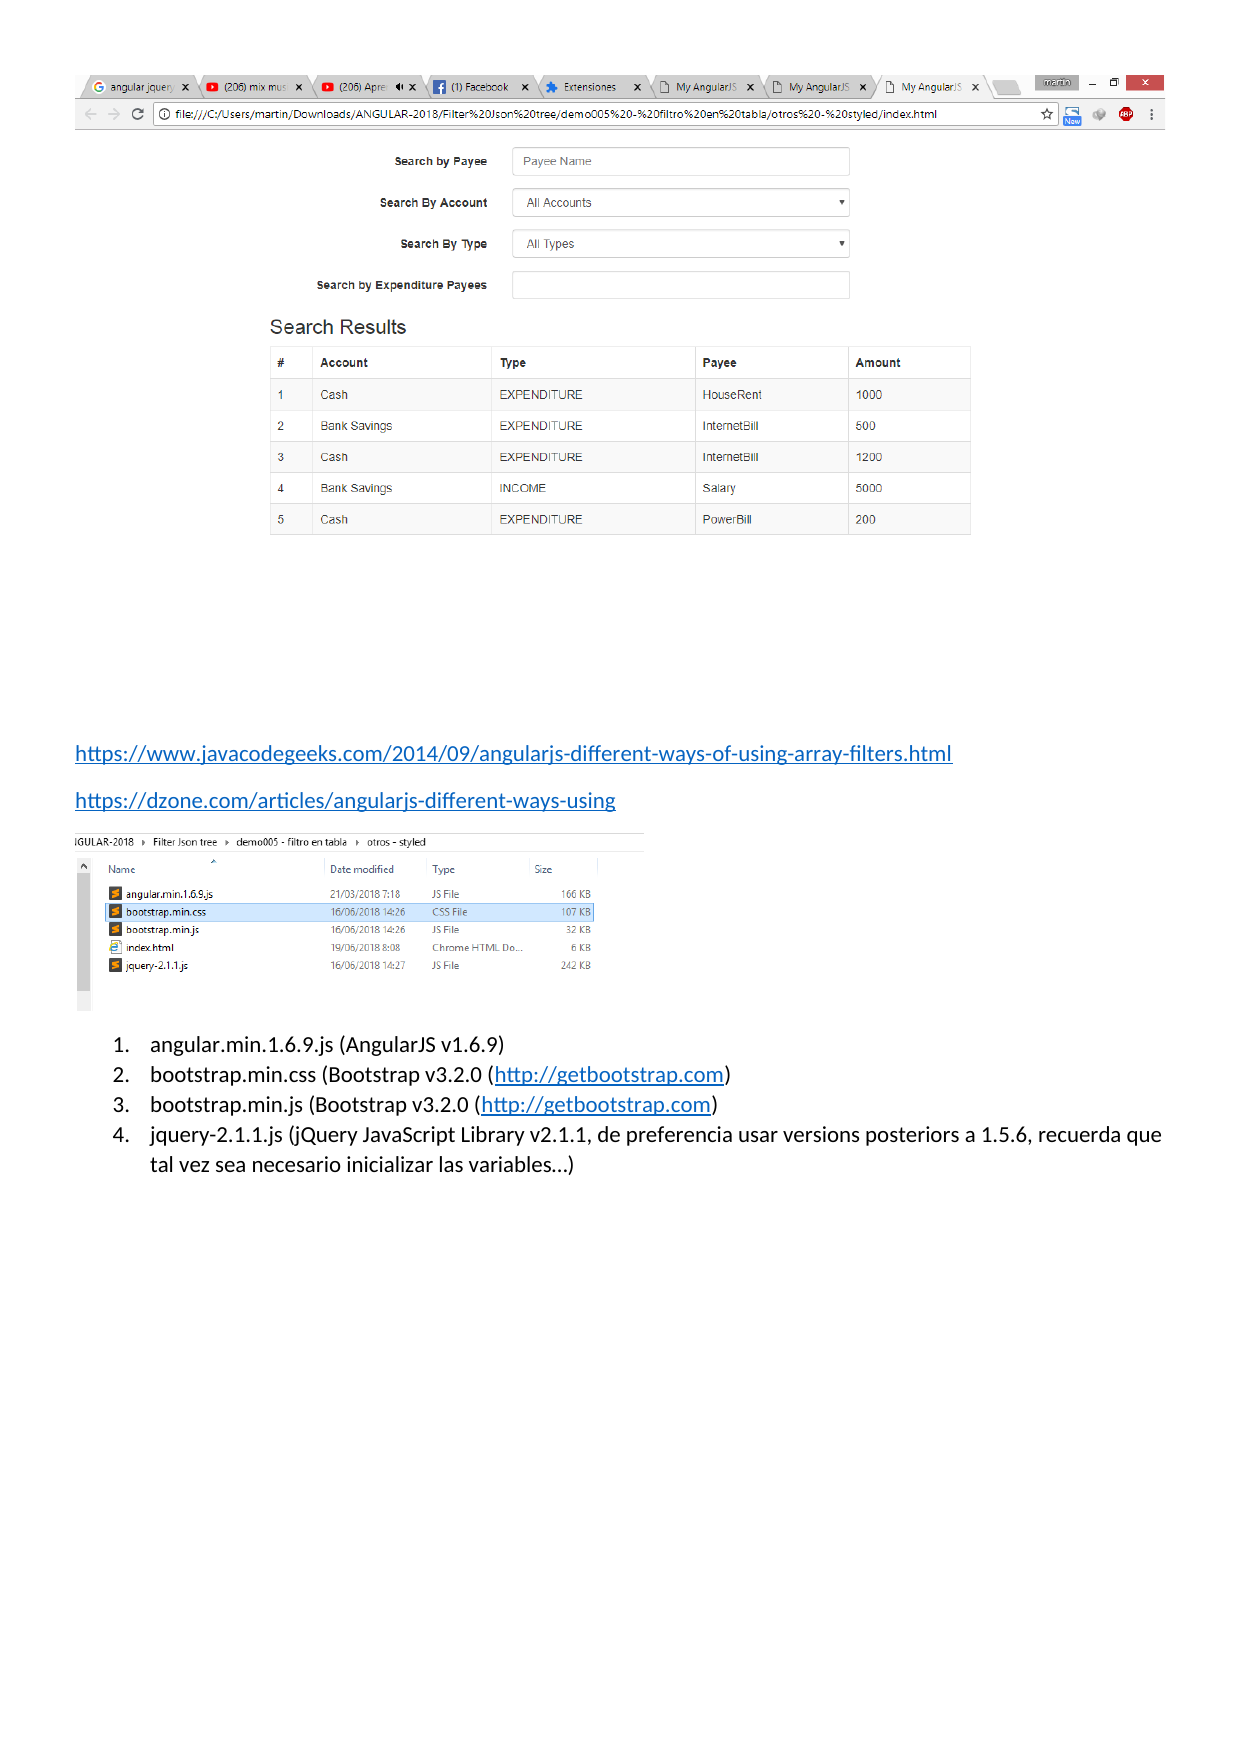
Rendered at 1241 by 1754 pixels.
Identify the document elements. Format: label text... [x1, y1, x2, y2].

text https://dzone.com/articles/angularjs-different-ways-using [75, 786, 1165, 814]
text https://www.javacodegeeks.com/2014/09/angularjs-different-ways-of-using-array-filters.html [75, 739, 1165, 767]
list jquery-2.1.1.js (jQuery JavaScript Library v2.1.1, de preferencia usar versions posteriors a 1.5.6, recuerda que tal vez sea necesario inicializar las variables…) [112, 1120, 1165, 1178]
list angular.min.1.6.9.js (AngularJS v1.6.9) [112, 1030, 1165, 1058]
list bootstrap.min.css (Bootstrap v3.2.0 (http://getbootstrap.com) [112, 1060, 1165, 1088]
picture [75, 75, 1166, 721]
picture [75, 832, 644, 1011]
list bootstrap.min.js (Bootstrap v3.2.0 (http://getbootstrap.com) [112, 1090, 1165, 1118]
